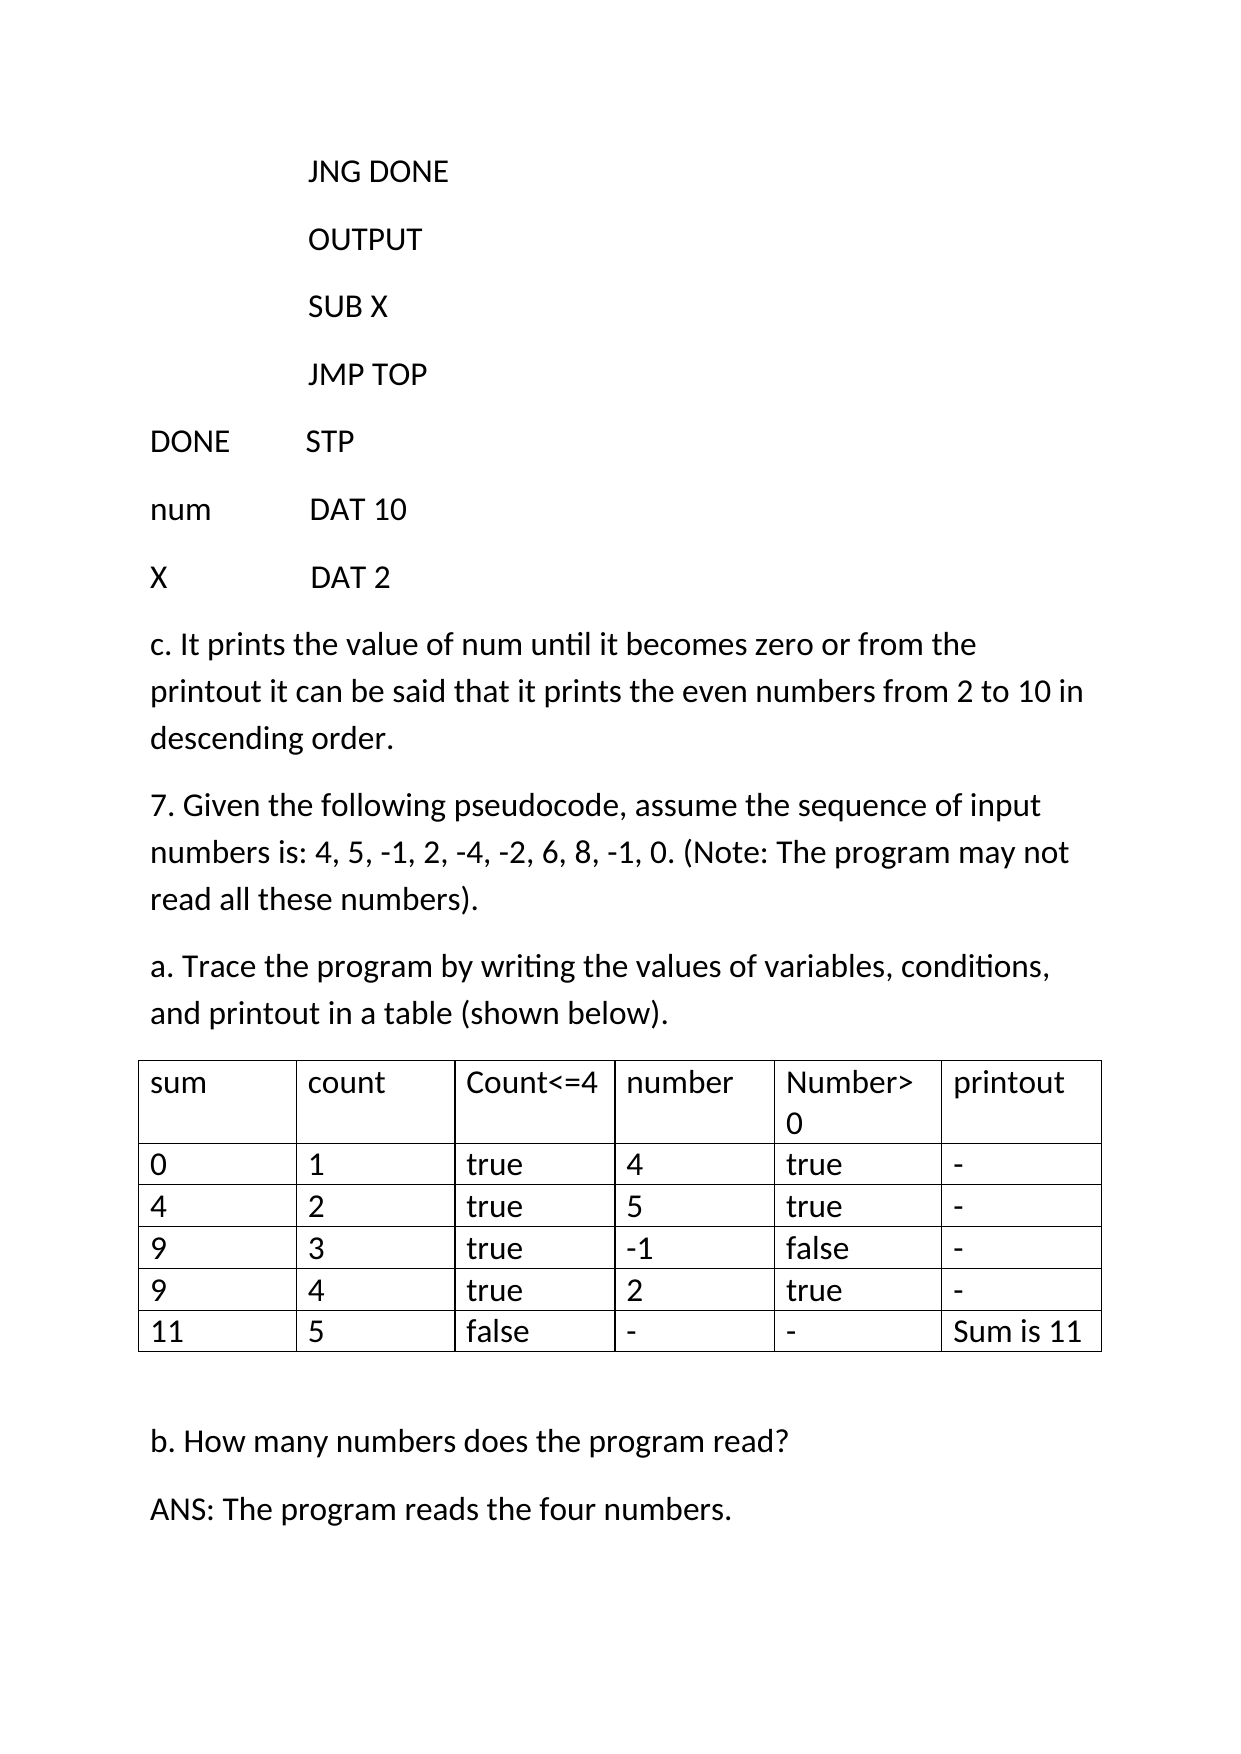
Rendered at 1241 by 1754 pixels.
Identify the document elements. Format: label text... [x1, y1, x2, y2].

table_cell true [775, 1185, 941, 1226]
table_cell 0 [139, 1144, 296, 1184]
table_cell 4 [297, 1269, 454, 1309]
table_cell - [616, 1311, 774, 1351]
text X DAT 2 [150, 556, 1090, 596]
table_cell false [775, 1227, 941, 1268]
text c. It prints the value of num until it becomes zero or from the printout it can be said that it prints the even numbers from 2 to 10 in descending order. [150, 623, 1090, 757]
table_cell 11 [139, 1311, 296, 1351]
table_header sum [139, 1061, 296, 1142]
table_cell true [456, 1227, 614, 1268]
table_cell true [456, 1144, 614, 1184]
table_cell 9 [139, 1269, 296, 1309]
table_cell 2 [616, 1269, 774, 1309]
table_header count [297, 1061, 454, 1142]
table_cell true [456, 1269, 614, 1309]
table_cell - [942, 1185, 1101, 1226]
text JMP TOP [150, 353, 1090, 393]
table_cell 2 [297, 1185, 454, 1226]
text ANS: The program reads the four numbers. [150, 1487, 1090, 1528]
table_cell - [775, 1311, 941, 1351]
text DONE STP [150, 420, 1090, 461]
table_header number [616, 1061, 774, 1142]
table_header Number>0 [775, 1061, 941, 1142]
text a. Trace the program by writing the values of variables, conditions, and printout in a table (shown below). [150, 946, 1090, 1033]
table_cell 5 [297, 1311, 454, 1351]
table_cell Sum is 11 [942, 1311, 1101, 1351]
table_cell true [775, 1144, 941, 1184]
table_cell 4 [139, 1185, 296, 1226]
table_cell - [942, 1227, 1101, 1268]
table_cell 9 [139, 1227, 296, 1268]
text SUB X [150, 285, 1090, 326]
text OUTPUT [150, 218, 1090, 258]
table_cell 3 [297, 1227, 454, 1268]
text 7. Given the following pseudocode, assume the sequence of input numbers is: 4, 5, -1, 2, -4, -2, 6, 8, -1, 0. (Note: The program may not read all these numbers). [150, 784, 1090, 919]
table_cell true [456, 1185, 614, 1226]
table_cell - [942, 1269, 1101, 1309]
table_cell 5 [616, 1185, 774, 1226]
table_header printout [942, 1061, 1101, 1142]
table_cell 1 [297, 1144, 454, 1184]
table_cell -1 [616, 1227, 774, 1268]
table_cell - [942, 1144, 1101, 1184]
text num DAT 10 [150, 488, 1090, 529]
table_cell 4 [616, 1144, 774, 1184]
text JNG DONE [150, 150, 1090, 191]
table_cell false [456, 1311, 614, 1351]
table_cell true [775, 1269, 941, 1309]
table_header Count<=4 [456, 1061, 614, 1142]
text b. How many numbers does the program read? [150, 1420, 1090, 1461]
